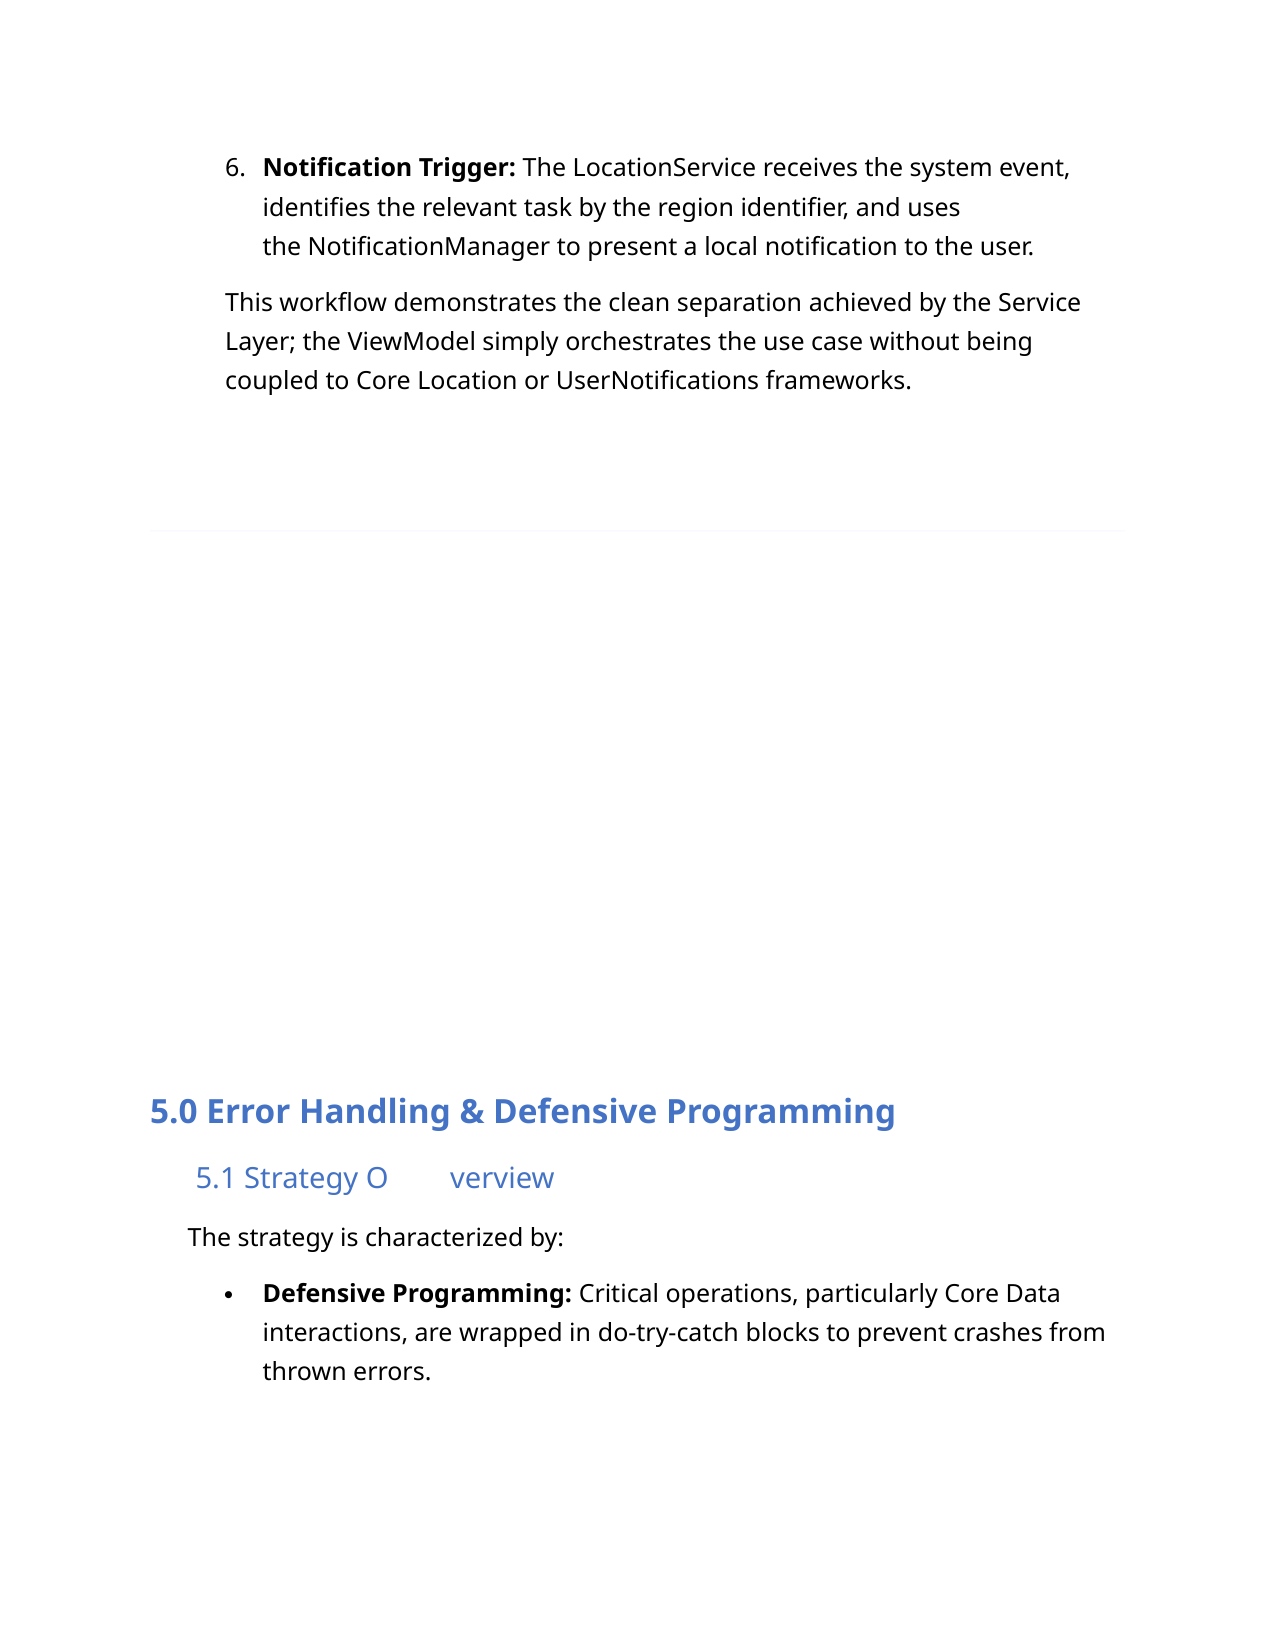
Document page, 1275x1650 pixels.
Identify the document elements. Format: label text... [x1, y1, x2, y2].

text The strategy is characterized by: [187, 1219, 1125, 1253]
text 5.0 Error Handling & Defensive Programming [150, 1088, 1125, 1134]
text 5.1 Strategy O verview [150, 1157, 1125, 1197]
text This workflow demonstrates the clean separation achieved by the Service Layer; the ViewModel simply orchestrates the use case without being coupled to Core Location or UserNotifications frameworks. [225, 284, 1125, 397]
list Notification Trigger: The LocationService receives the system event, identifies the relevant task by the region identifier, and uses the NotificationManager to present a local notification to the user. [225, 150, 1125, 262]
list Defensive Programming: Critical operations, particularly Core Data interactions, are wrapped in do-try-catch blocks to prevent crashes from thrown errors. [225, 1275, 1125, 1388]
